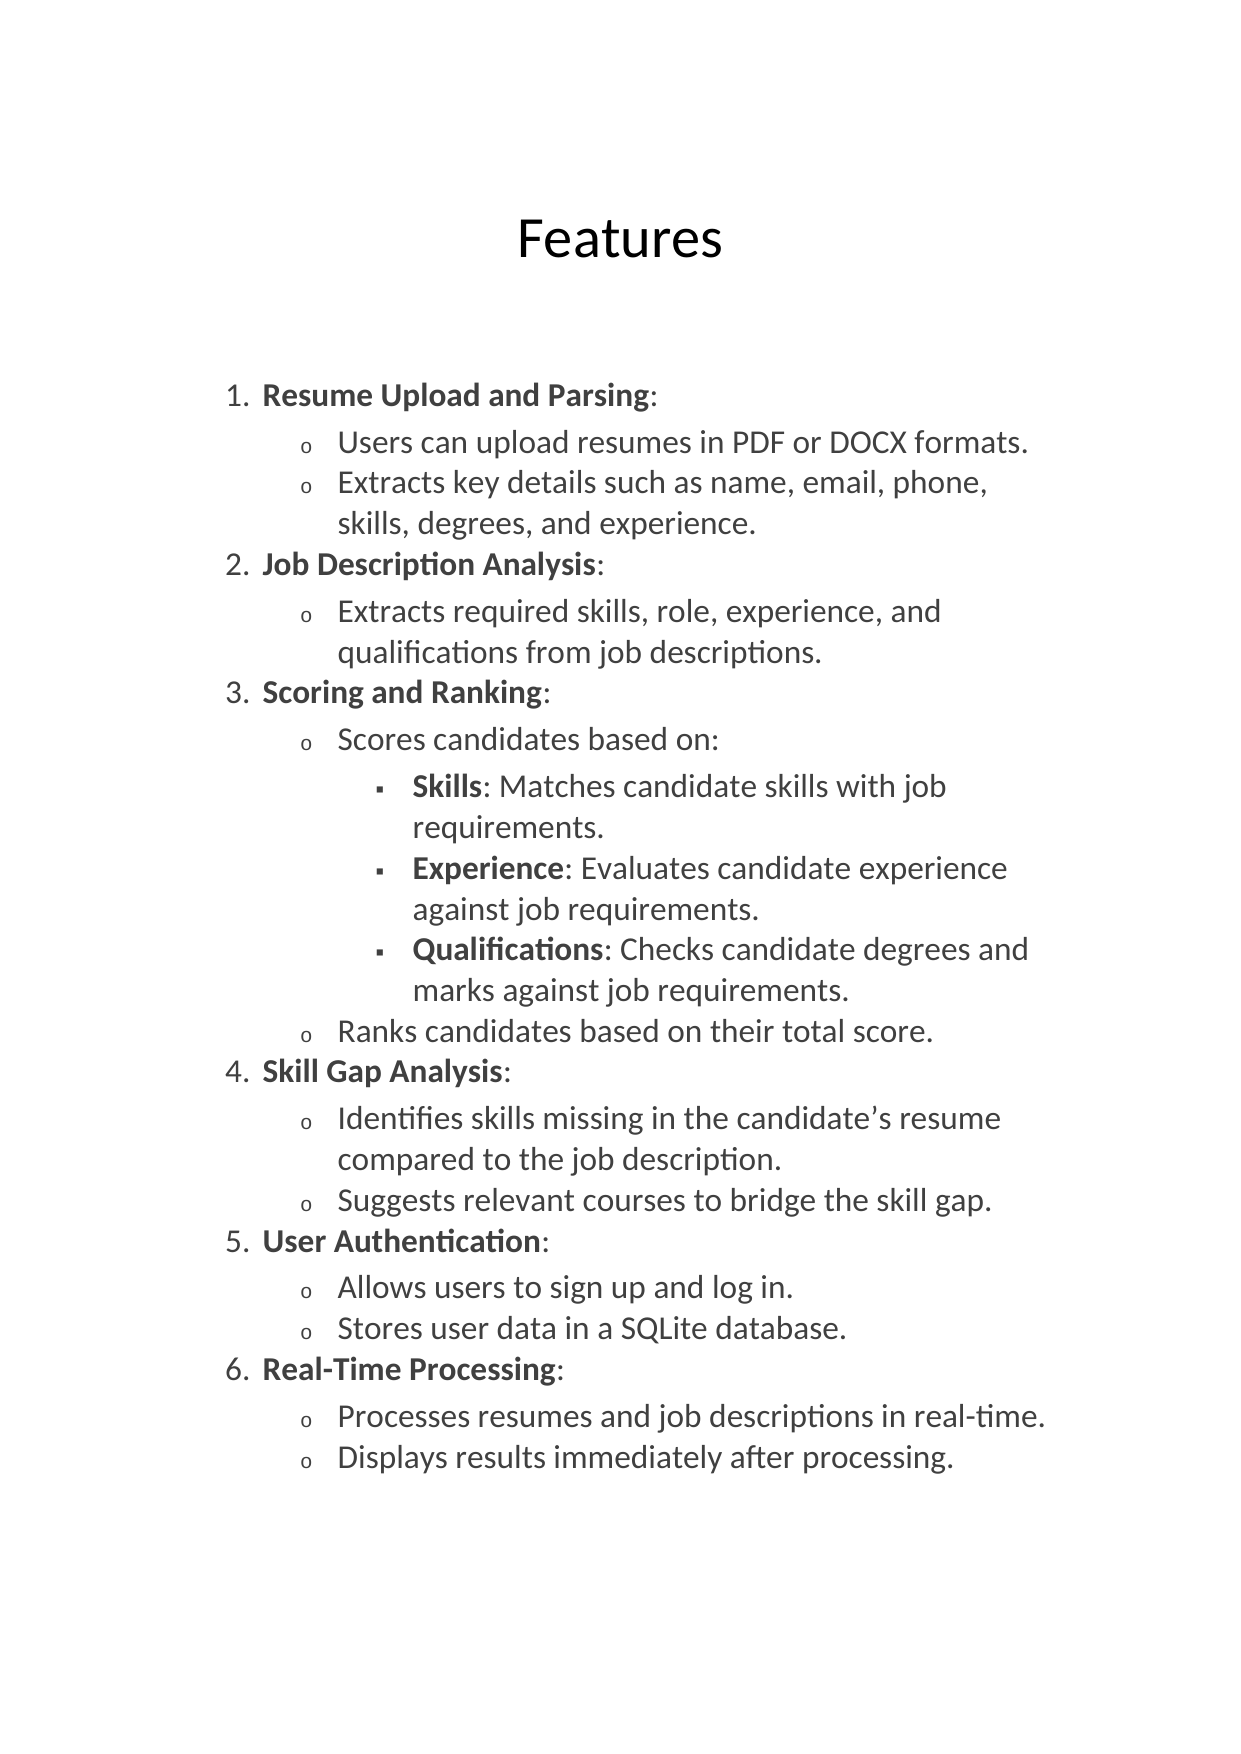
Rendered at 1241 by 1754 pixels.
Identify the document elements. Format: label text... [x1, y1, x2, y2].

list Displays results immediately after processing. [300, 1436, 1053, 1476]
list Ranks candidates based on their total score. [300, 1010, 1053, 1050]
list Allows users to sign up and log in. [300, 1267, 1053, 1307]
list Suggests relevant courses to bridge the skill gap. [300, 1179, 1053, 1219]
list Identifies skills missing in the candidate’s resume compared to the job description. [300, 1097, 1053, 1179]
list User Authentication: [225, 1219, 1053, 1260]
text Features [187, 201, 1053, 272]
list Stores user data in a SQLite database. [300, 1307, 1053, 1348]
list Experience: Evaluates candidate experience against job requirements. [375, 847, 1053, 928]
list Scoring and Ranking: [225, 671, 1053, 712]
list Processes resumes and job descriptions in real-time. [300, 1395, 1053, 1436]
list Qualifications: Checks candidate degrees and marks against job requirements. [375, 928, 1053, 1010]
list Users can upload resumes in PDF or DOCX formats. [300, 421, 1053, 461]
list Resume Upload and Parsing: [225, 374, 1053, 414]
list Job Description Analysis: [225, 543, 1053, 584]
list Skill Gap Analysis: [225, 1050, 1053, 1091]
list Scores candidates based on: [300, 718, 1053, 759]
list Real-Time Processing: [225, 1348, 1053, 1389]
list Extracts key details such as name, email, phone, skills, degrees, and experience. [300, 461, 1053, 543]
list Skills: Matches candidate skills with job requirements. [375, 765, 1053, 847]
list Extracts required skills, role, experience, and qualifications from job descriptions. [300, 590, 1053, 671]
